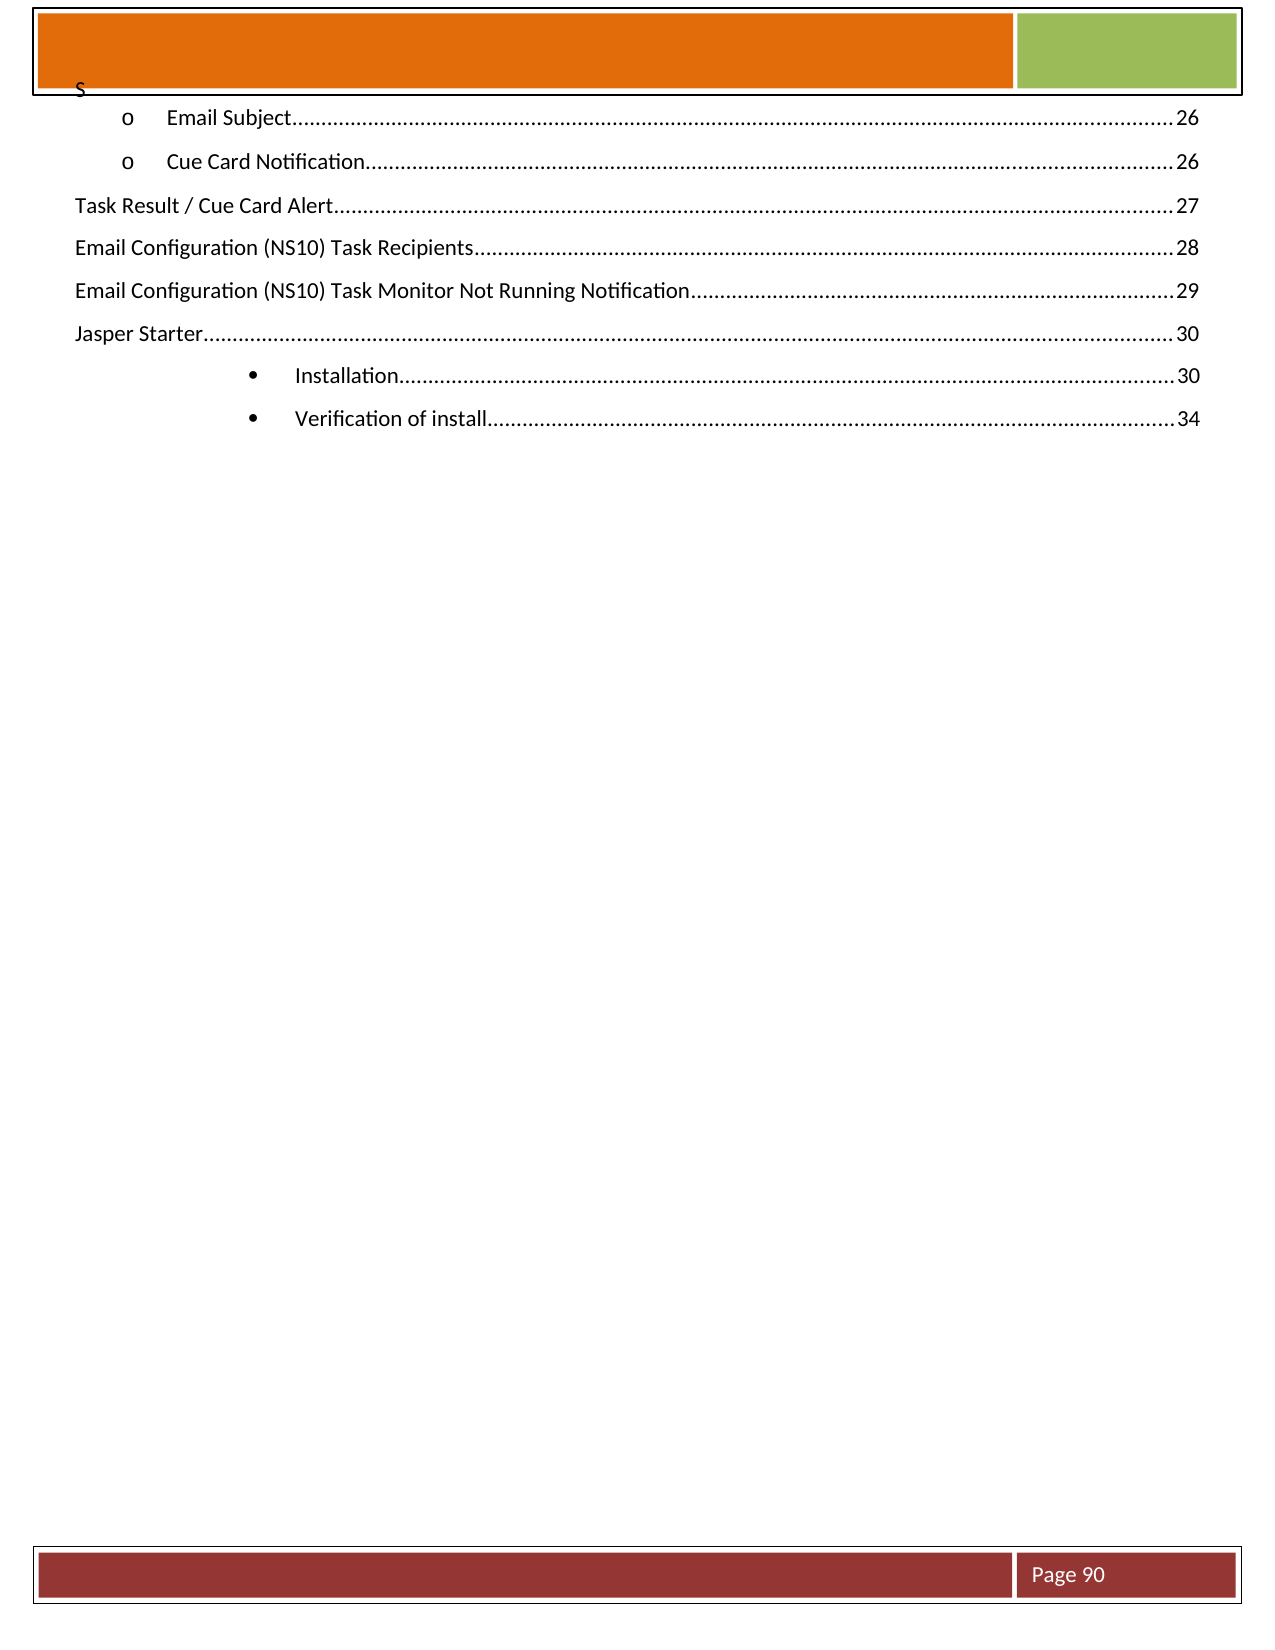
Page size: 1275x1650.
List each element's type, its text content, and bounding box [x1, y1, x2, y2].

text Jasper Starter 30 [75, 319, 1200, 347]
text  Verification of install 34 [98, 404, 1200, 432]
text o Email Subject 26 [121, 103, 1200, 132]
text Email Configuration (NS10) Task Monitor Not Running Notification 29 [75, 276, 1200, 304]
text Email Configuration (NS10) Task Recipients 28 [75, 233, 1200, 262]
text  Installation 30 [98, 361, 1200, 389]
text o Cue Card Notification 26 [121, 147, 1200, 176]
text Task Result / Cue Card Alert 27 [75, 191, 1200, 219]
